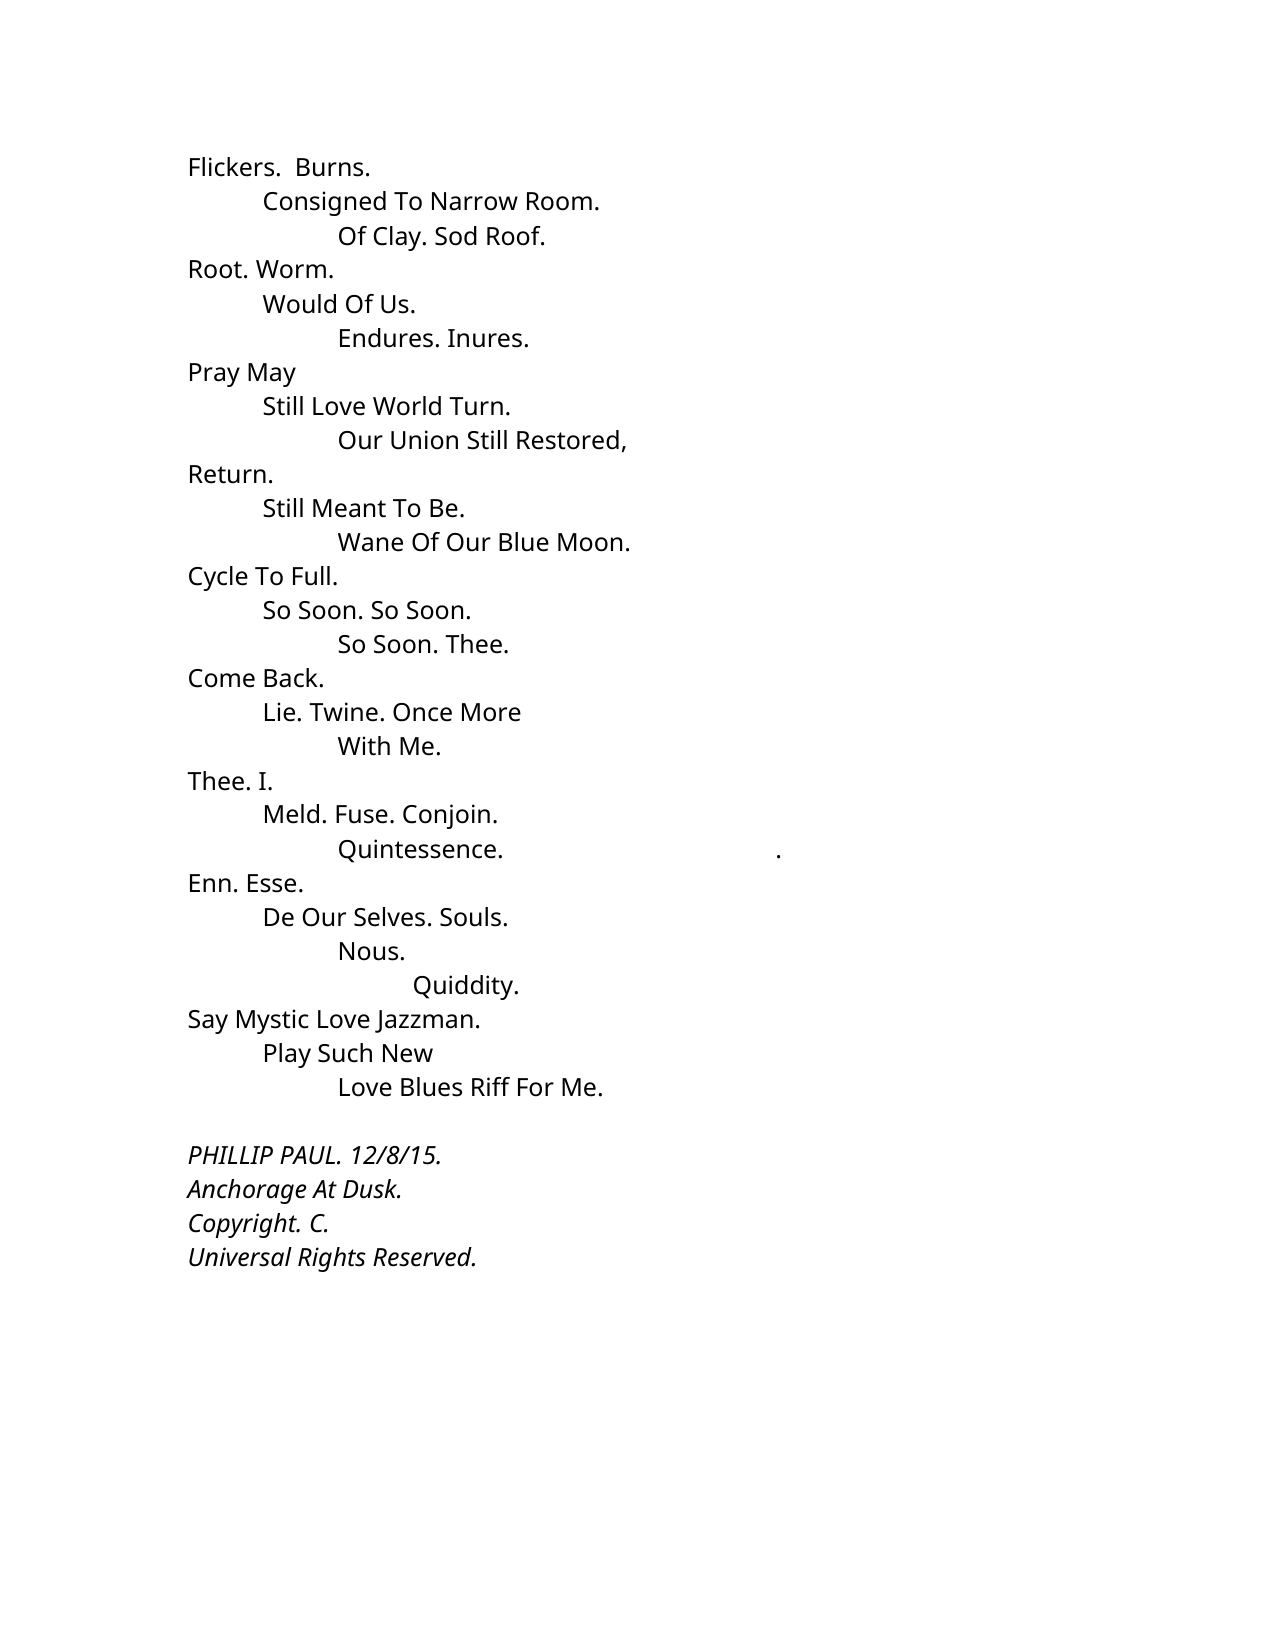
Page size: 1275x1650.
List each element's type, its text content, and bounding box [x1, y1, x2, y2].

text Enn. Esse. [187, 865, 1087, 899]
text Return. [187, 457, 1087, 491]
text Wane Of Our Blue Moon. [262, 525, 1087, 559]
text Endures. Inures. [262, 320, 1087, 354]
text Quintessence. . [262, 831, 1087, 865]
text Pray May [187, 354, 1087, 388]
text Nous. [262, 933, 1087, 967]
text Love Blues Riff For Me. [262, 1070, 1087, 1104]
text So Soon. Thee. [262, 627, 1087, 661]
text PHILLIP PAUL. 12/8/15. [187, 1138, 1087, 1172]
text So Soon. So Soon. [187, 593, 1087, 627]
text Still Love World Turn. [187, 388, 1087, 422]
text Our Union Still Restored, [262, 422, 1087, 457]
text Consigned To Narrow Room. [187, 184, 1087, 218]
text Universal Rights Reserved. [187, 1240, 1087, 1274]
text Say Mystic Love Jazzman. [187, 1002, 1087, 1036]
text Anchorage At Dusk. [187, 1172, 1087, 1206]
text Lie. Twine. Once More [187, 695, 1087, 729]
text Copyright. C. [187, 1206, 1087, 1240]
text Play Such New [187, 1036, 1087, 1070]
text Still Meant To Be. [187, 491, 1087, 525]
text With Me. [262, 729, 1087, 763]
text Root. Worm. [187, 252, 1087, 286]
text Quiddity. [337, 967, 1087, 1002]
text Thee. I. [187, 763, 1087, 797]
text De Our Selves. Souls. [187, 899, 1087, 933]
text Would Of Us. [187, 286, 1087, 320]
text Cycle To Full. [187, 559, 1087, 593]
text Of Clay. Sod Roof. [262, 218, 1087, 252]
text Flickers. Burns. [187, 150, 1087, 184]
text Come Back. [187, 661, 1087, 695]
text Meld. Fuse. Conjoin. [187, 797, 1087, 831]
